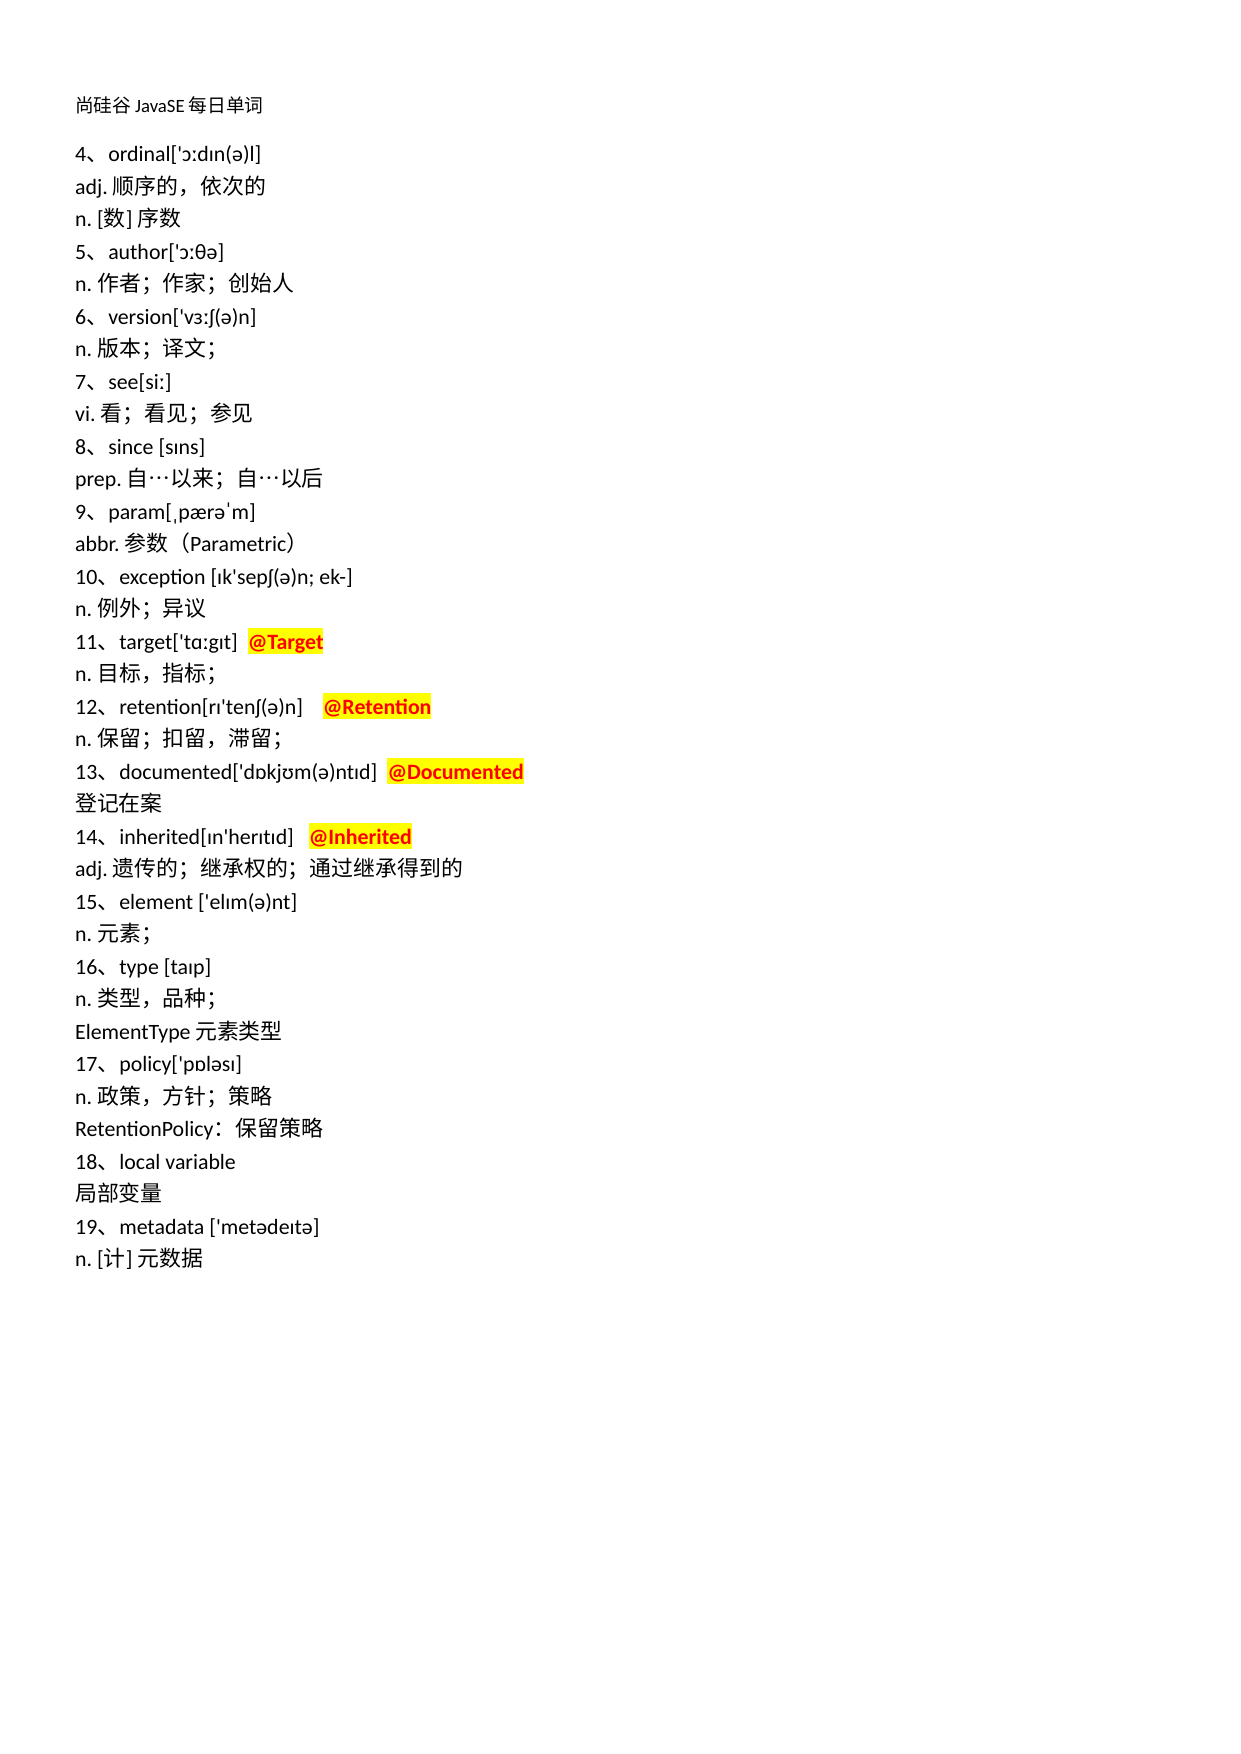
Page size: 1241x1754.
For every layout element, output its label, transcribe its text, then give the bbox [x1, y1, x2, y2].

text 14、inherited[ɪn'herɪtɪd] @Inherited [75, 818, 1165, 851]
text n. 作者；作家；创始人 [75, 266, 1165, 298]
text 局部变量 [75, 1176, 1165, 1208]
text 11、target['tɑːgɪt] @Target [75, 623, 1165, 656]
text 17、policy['pɒləsɪ] [75, 1046, 1165, 1078]
text 5、author['ɔːθə] [75, 233, 1165, 266]
text n. [计] 元数据 [75, 1241, 1165, 1273]
text 12、retention[rɪ'tenʃ(ə)n] @Retention [75, 688, 1165, 721]
text n. 政策，方针；策略 [75, 1078, 1165, 1111]
text prep. 自…以来；自…以后 [75, 461, 1165, 493]
text adj. 遗传的；继承权的；通过继承得到的 [75, 851, 1165, 883]
text n. 版本；译文； [75, 331, 1165, 363]
text 7、see[siː] [75, 363, 1165, 396]
text adj. 顺序的，依次的 [75, 168, 1165, 201]
text n. 目标，指标； [75, 656, 1165, 688]
text ElementType元素类型 [75, 1013, 1165, 1046]
text n. 元素； [75, 916, 1165, 948]
text n. 类型，品种； [75, 981, 1165, 1013]
text 13、documented['dɒkjʊm(ə)ntɪd] @Documented [75, 753, 1165, 786]
text vi. 看；看见；参见 [75, 396, 1165, 428]
text 15、element ['elɪm(ə)nt] [75, 883, 1165, 916]
text 6、version['vɜːʃ(ə)n] [75, 298, 1165, 331]
text 4、ordinal['ɔːdɪn(ə)l] [75, 136, 1165, 168]
text 19、metadata ['metədeɪtə] [75, 1208, 1165, 1241]
text 16、type [taɪp] [75, 948, 1165, 981]
text n. [数] 序数 [75, 201, 1165, 233]
text abbr. 参数（Parametric） [75, 526, 1165, 558]
text n. 例外；异议 [75, 591, 1165, 623]
text RetentionPolicy：保留策略 [75, 1111, 1165, 1143]
text n. 保留；扣留，滞留； [75, 721, 1165, 753]
text 18、local variable [75, 1143, 1165, 1176]
text 9、param[ˌpærəˈm] [75, 493, 1165, 526]
text 8、since [sɪns] [75, 428, 1165, 461]
text 登记在案 [75, 786, 1165, 818]
text 10、exception [ɪk'sepʃ(ə)n; ek-] [75, 558, 1165, 591]
